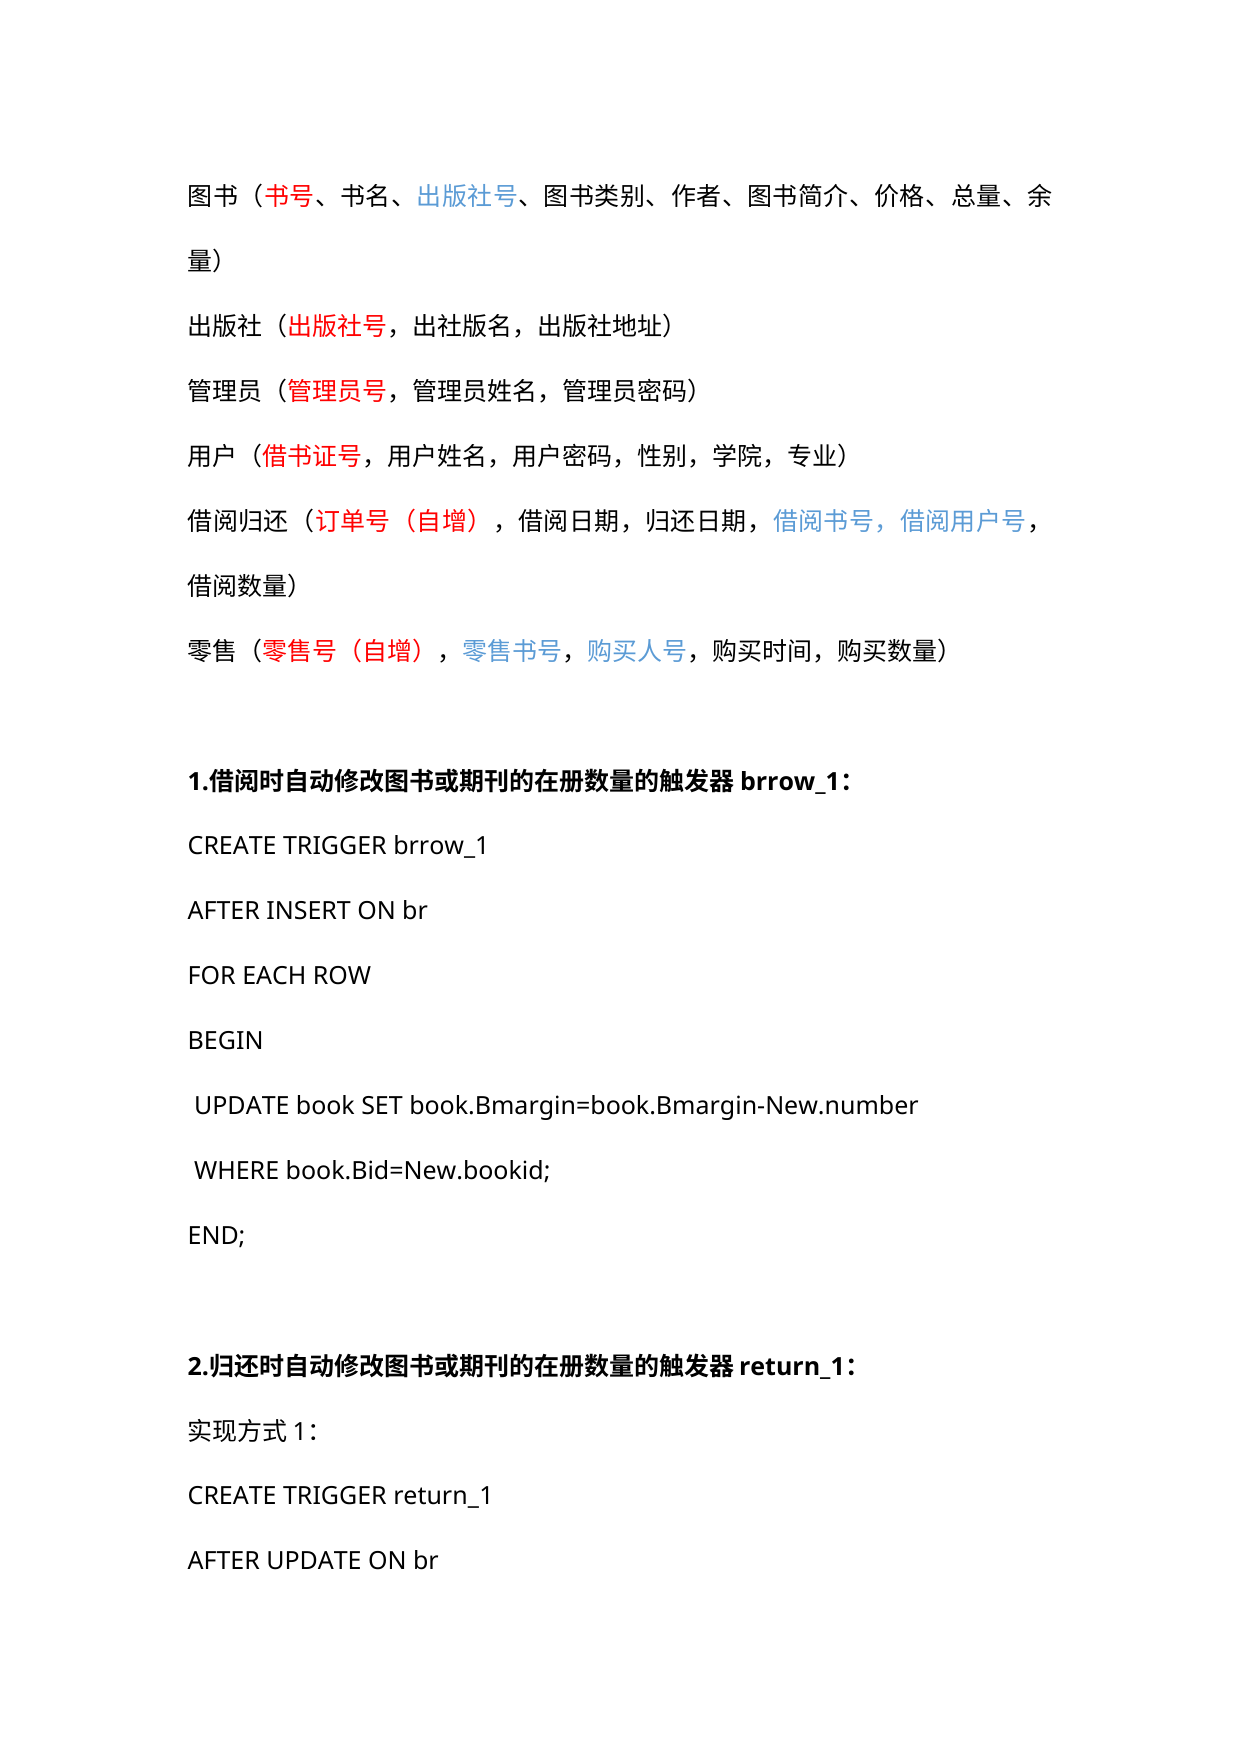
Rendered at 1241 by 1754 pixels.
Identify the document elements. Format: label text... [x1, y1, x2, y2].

text UPDATE book SET book.Bmargin=book.Bmargin-New.number [187, 1072, 1053, 1137]
text WHERE book.Bid=New.bookid; [187, 1137, 1053, 1202]
text 实现方式1： [187, 1397, 1053, 1462]
text 出版社（出版社号，出社版名，出版社地址） [187, 292, 1053, 357]
text BEGIN [187, 1007, 1053, 1072]
text END; [187, 1202, 1053, 1267]
text FOR EACH ROW [187, 942, 1053, 1007]
text CREATE TRIGGER brrow_1 [187, 812, 1053, 877]
text 1.借阅时自动修改图书或期刊的在册数量的触发器 brrow_1： [187, 747, 1053, 812]
text AFTER UPDATE ON br [187, 1527, 1053, 1592]
text 借阅归还（订单号（自增），借阅日期，归还日期，借阅书号，借阅用户号，借阅数量） [187, 487, 1053, 617]
text 零售（零售号（自增），零售书号，购买人号，购买时间，购买数量） [187, 617, 1053, 682]
text 管理员（管理员号，管理员姓名，管理员密码） [187, 357, 1053, 422]
text AFTER INSERT ON br [187, 877, 1053, 942]
text 用户（借书证号，用户姓名，用户密码，性别，学院，专业） [187, 422, 1053, 487]
text CREATE TRIGGER return_1 [187, 1462, 1053, 1527]
text 2.归还时自动修改图书或期刊的在册数量的触发器return_1： [187, 1332, 1053, 1397]
text 图书（书号、书名、出版社号、图书类别、作者、图书简介、价格、总量、余量） [187, 162, 1053, 292]
